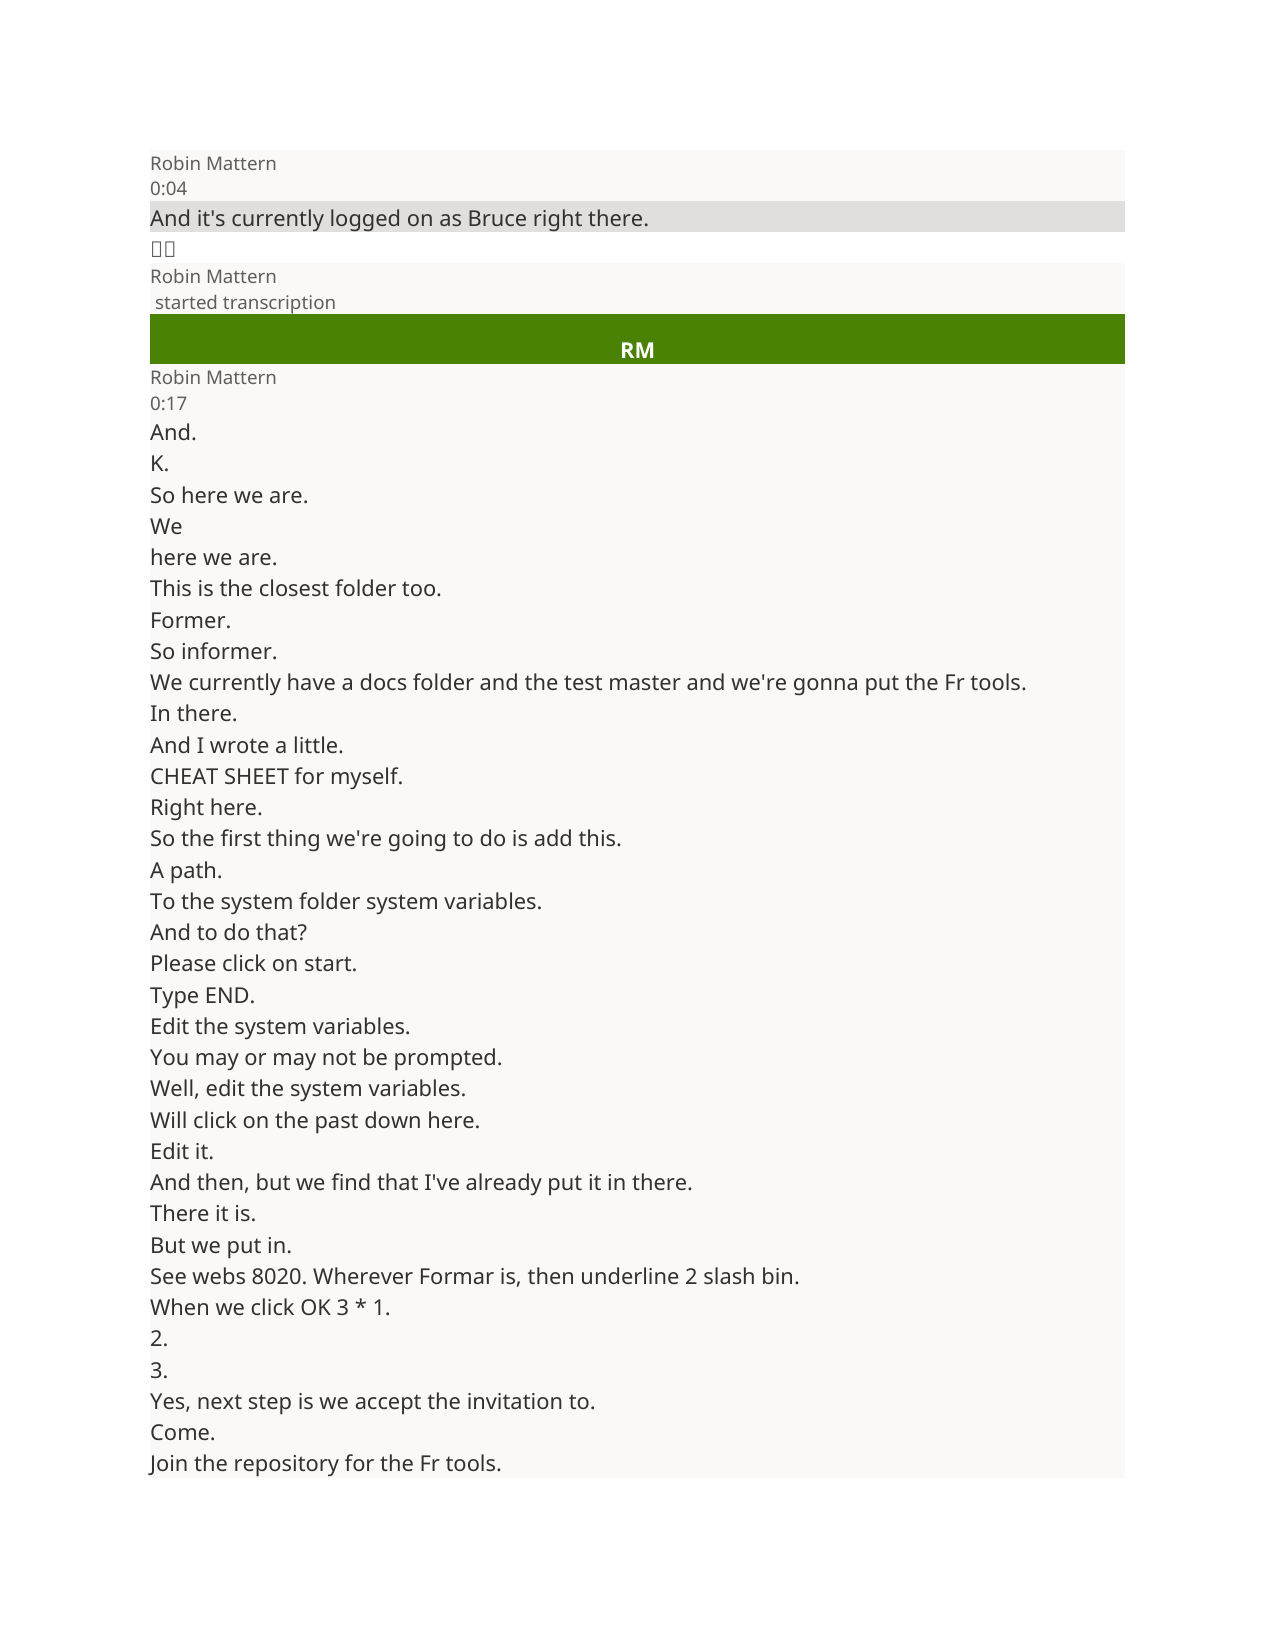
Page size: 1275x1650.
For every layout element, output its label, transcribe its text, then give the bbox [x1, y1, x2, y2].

text 0:04 [150, 176, 1125, 201]
text You may or may not be prompted. [150, 1041, 1125, 1072]
text There it is. [150, 1197, 1125, 1228]
text And I wrote a little. [150, 728, 1125, 759]
text When we click OK 3 * 1. [150, 1291, 1125, 1322]
text here we are. [150, 541, 1125, 572]
text CHEAT SHEET for myself. [150, 759, 1125, 791]
text Edit the system variables. [150, 1009, 1125, 1041]
text K. [150, 447, 1125, 478]
text And then, but we find that I've already put it in there. [150, 1166, 1125, 1197]
text But we put in. [150, 1228, 1125, 1259]
text started transcription [150, 289, 1125, 314]
text 3. [150, 1353, 1125, 1384]
text And to do that? [150, 916, 1125, 947]
text Come. [150, 1416, 1125, 1447]
text RM [150, 314, 1125, 364]
text Right here. [150, 791, 1125, 822]
text Join the repository for the Fr tools. [150, 1447, 1125, 1478]
text To the system folder system variables. [150, 884, 1125, 916]
text Well, edit the system variables. [150, 1072, 1125, 1103]
text Edit it. [150, 1134, 1125, 1166]
text So the first thing we're going to do is add this. [150, 822, 1125, 853]
text Will click on the past down here. [150, 1103, 1125, 1134]
text Please click on start. [150, 947, 1125, 978]
text This is the closest folder too. [150, 572, 1125, 603]
text Type END. [150, 978, 1125, 1009]
text So here we are. [150, 478, 1125, 509]
text We [150, 509, 1125, 541]
text Robin Mattern [150, 364, 1125, 390]
text Former. [150, 603, 1125, 634]
text 2. [150, 1322, 1125, 1353]
text So informer. [150, 634, 1125, 666]
text Robin Mattern [150, 263, 1125, 289]
text  [150, 232, 1125, 263]
text And it's currently logged on as Bruce right there. [150, 201, 1125, 232]
text In there. [150, 697, 1125, 728]
text We currently have a docs folder and the test master and we're gonna put the Fr tools. [150, 666, 1125, 697]
text Robin Mattern [150, 150, 1125, 176]
text See webs 8020. Wherever Formar is, then underline 2 slash bin. [150, 1259, 1125, 1291]
text And. [150, 416, 1125, 447]
text A path. [150, 853, 1125, 884]
text Yes, next step is we accept the invitation to. [150, 1384, 1125, 1416]
text 0:17 [150, 390, 1125, 416]
